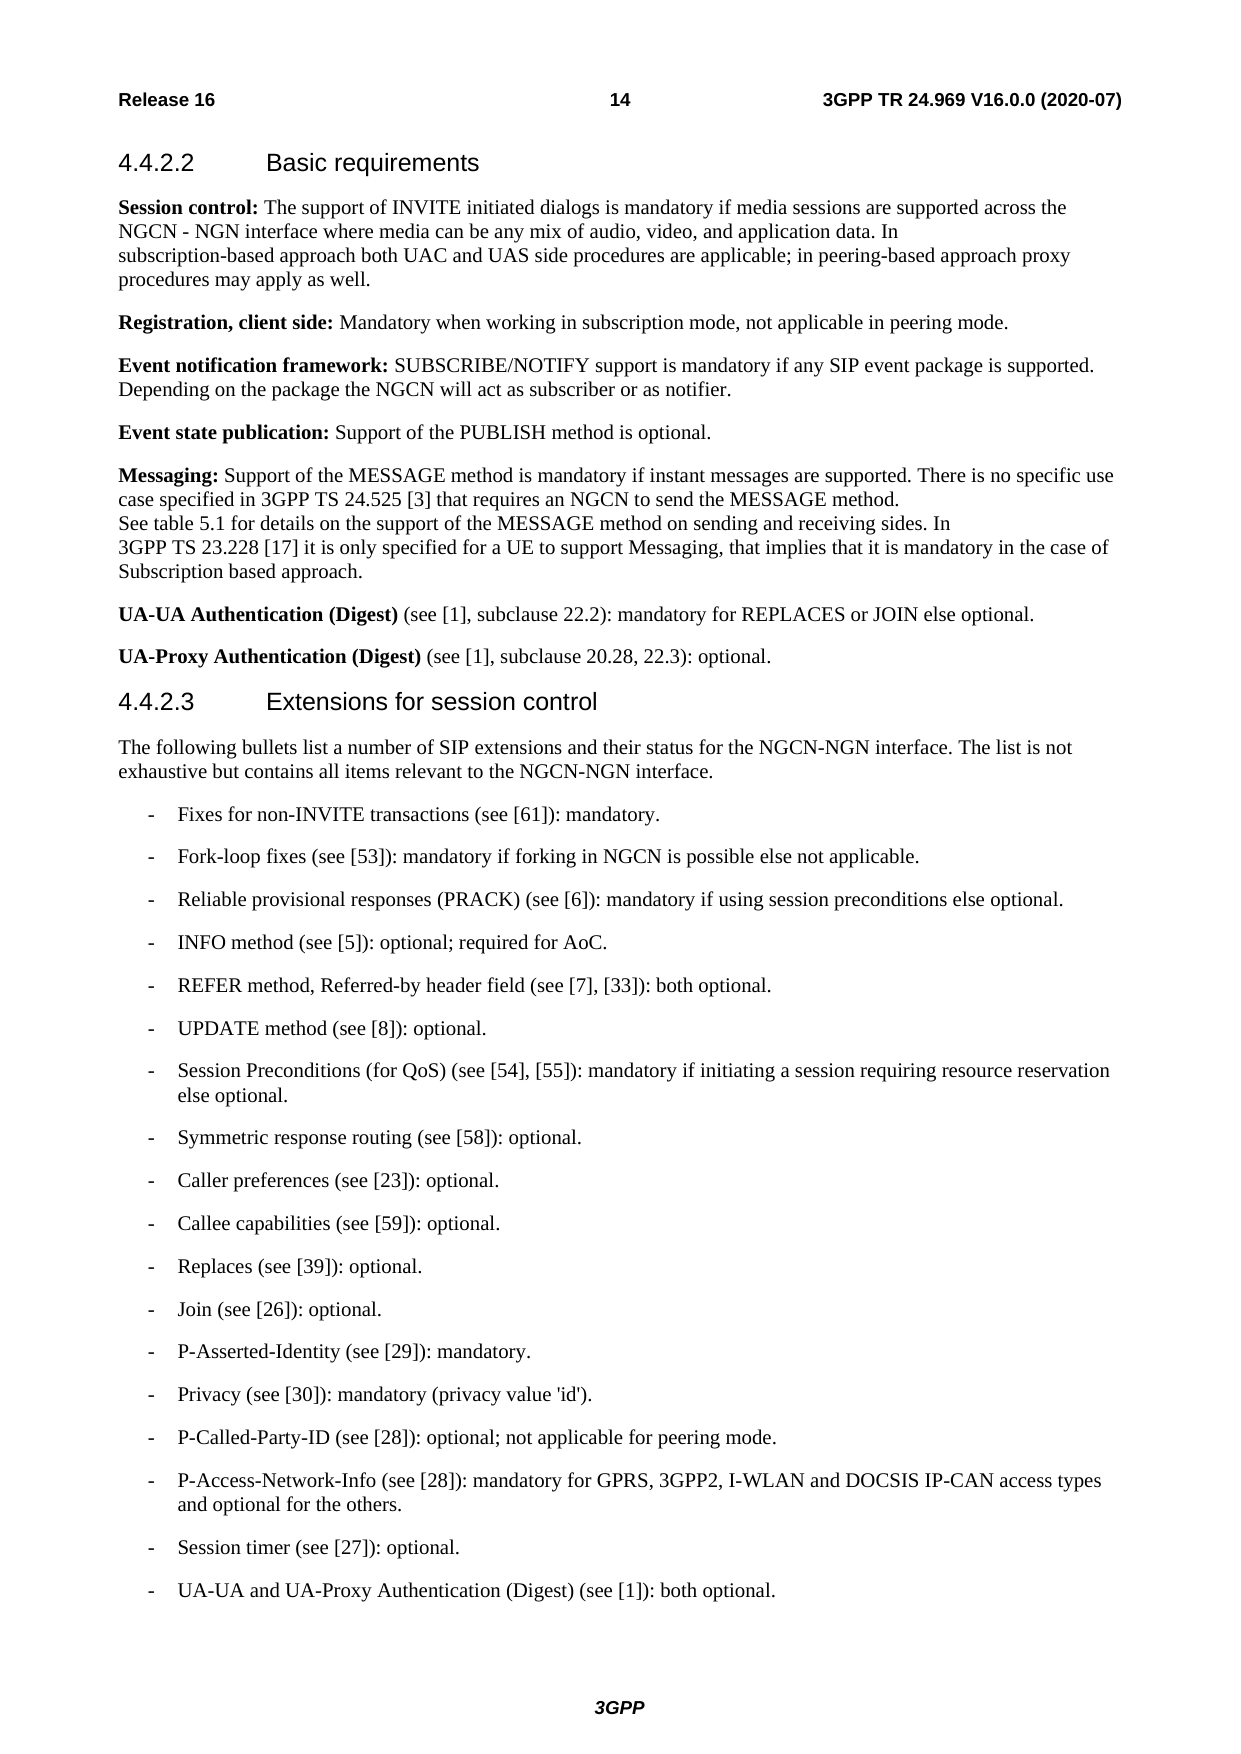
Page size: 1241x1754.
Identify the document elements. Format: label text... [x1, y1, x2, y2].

subtitle 4.4.2.2 Basic requirements [118, 147, 1122, 176]
text - REFER method, Referred-by header field (see [7], [33]): both optional. [148, 973, 1122, 997]
text - Caller preferences (see [23]): optional. [148, 1168, 1122, 1192]
text - Join (see [26]): optional. [148, 1297, 1122, 1321]
text Event notification framework: SUBSCRIBE/NOTIFY support is mandatory if any SIP event package is supported. Depending on the package the NGCN will act as subscriber or as notifier. [118, 353, 1122, 401]
text - Reliable provisional responses (PRACK) (see [6]): mandatory if using session preconditions else optional. [148, 887, 1122, 911]
text - P-Access-Network-Info (see [28]): mandatory for GPRS, 3GPP2, I-WLAN and DOCSIS IP-CAN access types and optional for the others. [148, 1468, 1122, 1516]
text The following bullets list a number of SIP extensions and their status for the NGCN-NGN interface. The list is not exhaustive but contains all items relevant to the NGCN-NGN interface. [118, 735, 1122, 783]
text - UA-UA and UA-Proxy Authentication (Digest) (see [1]): both optional. [148, 1577, 1122, 1602]
text - P-Asserted-Identity (see [29]): mandatory. [148, 1339, 1122, 1363]
text - P-Called-Party-ID (see [28]): optional; not applicable for peering mode. [148, 1425, 1122, 1449]
text - UPDATE method (see [8]): optional. [148, 1016, 1122, 1040]
text - Session Preconditions (for QoS) (see [54], [55]): mandatory if initiating a session requiring resource reservation else optional. [148, 1058, 1122, 1107]
text - INFO method (see [5]): optional; required for AoC. [148, 930, 1122, 954]
text - Privacy (see [30]): mandatory (privacy value 'id'). [148, 1382, 1122, 1406]
text UA-UA Authentication (Digest) (see [1], subclause 22.2): mandatory for REPLACES or JOIN else optional. [118, 602, 1122, 626]
text Event state publication: Support of the PUBLISH method is optional. [118, 420, 1122, 444]
text Session control: The support of INVITE initiated dialogs is mandatory if media sessions are supported across the NGCN - NGN interface where media can be any mix of audio, video, and application data. In subscription-based approach both UAC and UAS side procedures are applicable; in peering-based approach proxy procedures may apply as well. [118, 195, 1122, 291]
text UA-Proxy Authentication (Digest) (see [1], subclause 20.28, 22.3): optional. [118, 644, 1122, 668]
text - Fixes for non-INVITE transactions (see [61]): mandatory. [148, 802, 1122, 826]
text - Replaces (see [39]): optional. [148, 1254, 1122, 1278]
subtitle 4.4.2.3 Extensions for session control [118, 687, 1122, 716]
text - Session timer (see [27]): optional. [148, 1535, 1122, 1559]
text - Symmetric response routing (see [58]): optional. [148, 1125, 1122, 1149]
text - Callee capabilities (see [59]): optional. [148, 1211, 1122, 1235]
text - Fork-loop fixes (see [53]): mandatory if forking in NGCN is possible else not applicable. [148, 844, 1122, 868]
text Messaging: Support of the MESSAGE method is mandatory if instant messages are supported. There is no specific use case specified in 3GPP TS 24.525 [3] that requires an NGCN to send the MESSAGE method. See table 5.1 for details on the support of the MESSAGE method on sending and receiving sides. In 3GPP TS 23.228 [17] it is only specified for a UE to support Messaging, that implies that it is mandatory in the case of Subscription based approach. [118, 462, 1122, 583]
text Registration, client side: Mandatory when working in subscription mode, not applicable in peering mode. [118, 310, 1122, 334]
